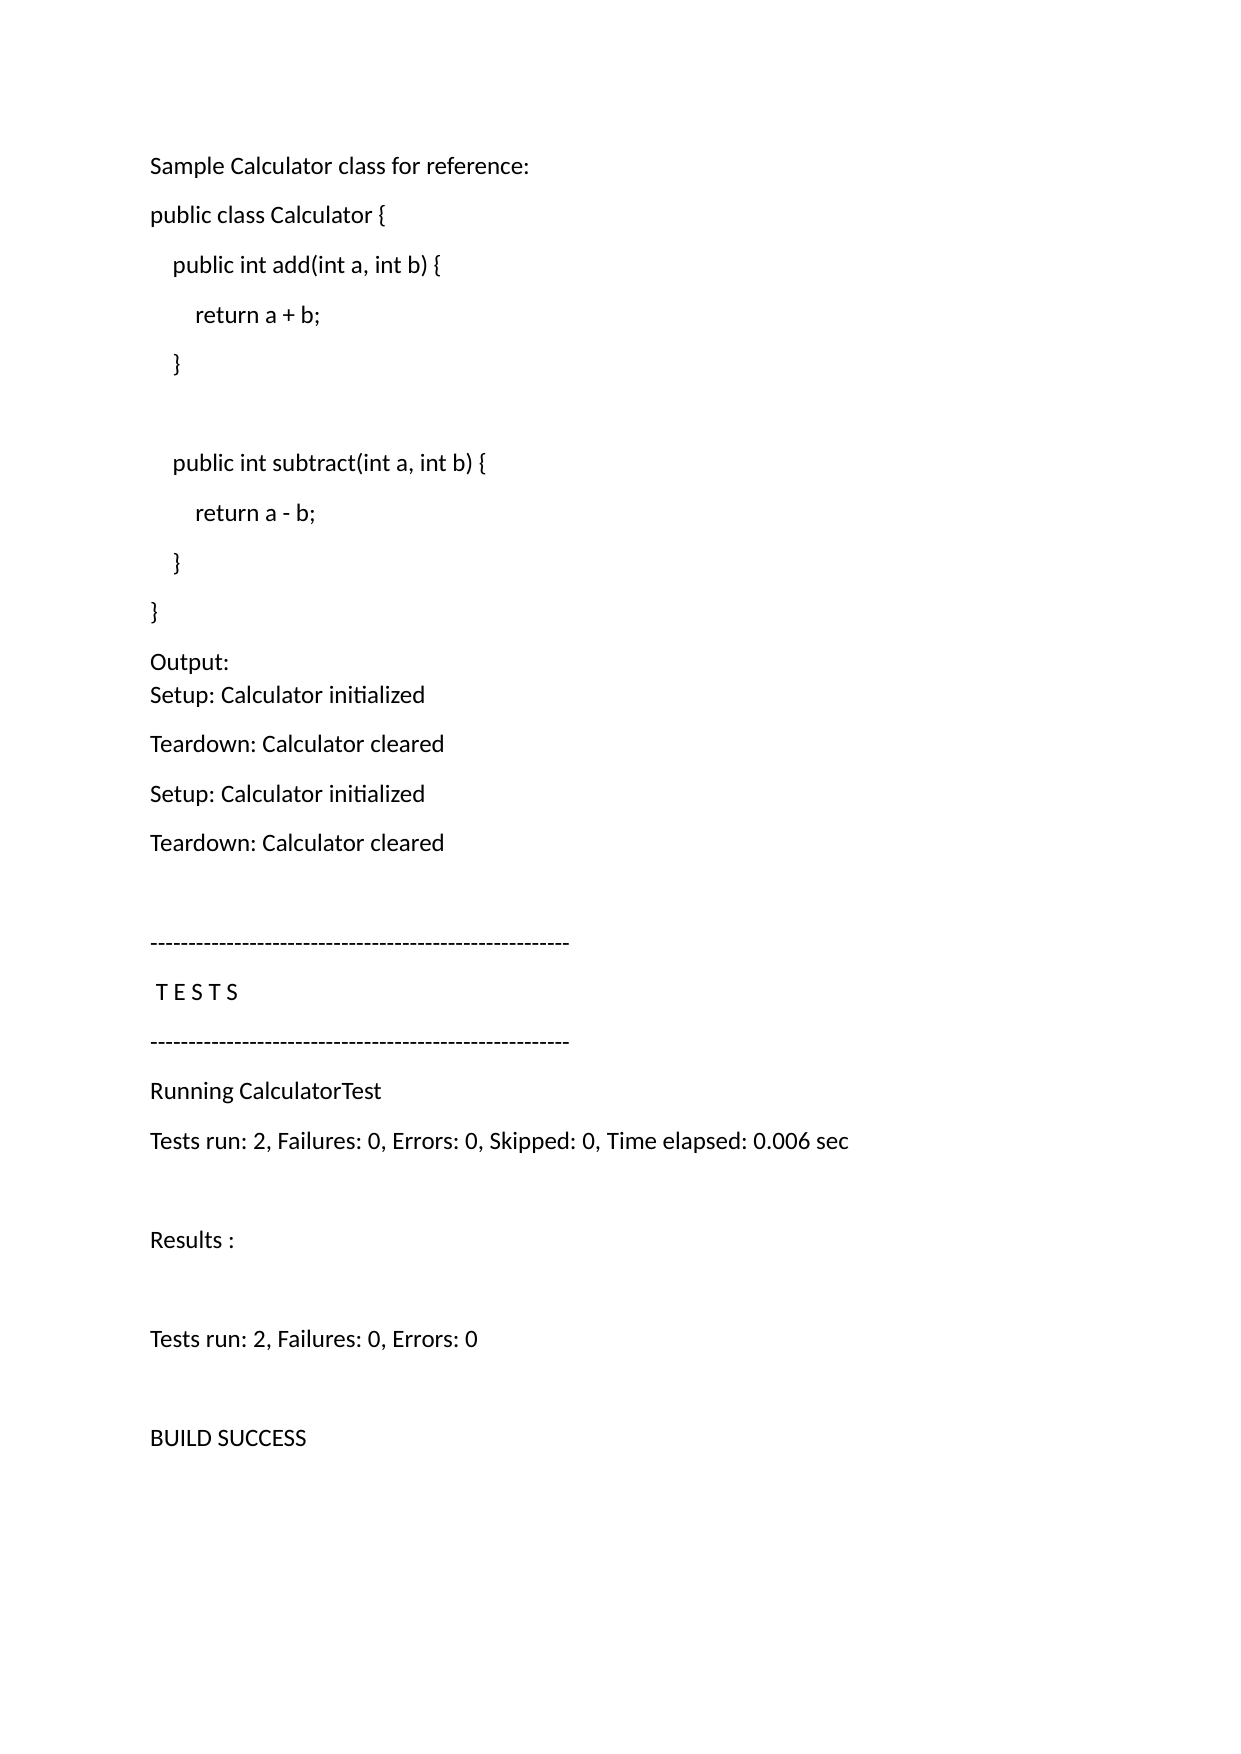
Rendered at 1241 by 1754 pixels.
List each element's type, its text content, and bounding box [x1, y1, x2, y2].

text } [150, 596, 1090, 627]
text Teardown: Calculator cleared [150, 728, 1090, 759]
text Results : [150, 1224, 1090, 1255]
text Tests run: 2, Failures: 0, Errors: 0, Skipped: 0, Time elapsed: 0.006 sec [150, 1125, 1090, 1156]
text Setup: Calculator initialized [150, 778, 1090, 808]
text return a + b; [150, 299, 1090, 329]
text Running CalculatorTest [150, 1075, 1090, 1106]
text public int add(int a, int b) { [150, 249, 1090, 280]
text ------------------------------------------------------- [150, 1026, 1090, 1056]
text BUILD SUCCESS [150, 1422, 1090, 1453]
text ------------------------------------------------------- [150, 927, 1090, 957]
text public class Calculator { [150, 199, 1090, 230]
text T E S T S [150, 976, 1090, 1007]
text Teardown: Calculator cleared [150, 827, 1090, 858]
text } [150, 547, 1090, 577]
text Sample Calculator class for reference: [150, 150, 1090, 181]
text public int subtract(int a, int b) { [150, 447, 1090, 478]
text Tests run: 2, Failures: 0, Errors: 0 [150, 1323, 1090, 1354]
text } [150, 348, 1090, 379]
text Output: Setup: Calculator initialized [150, 646, 1090, 709]
text return a - b; [150, 497, 1090, 528]
